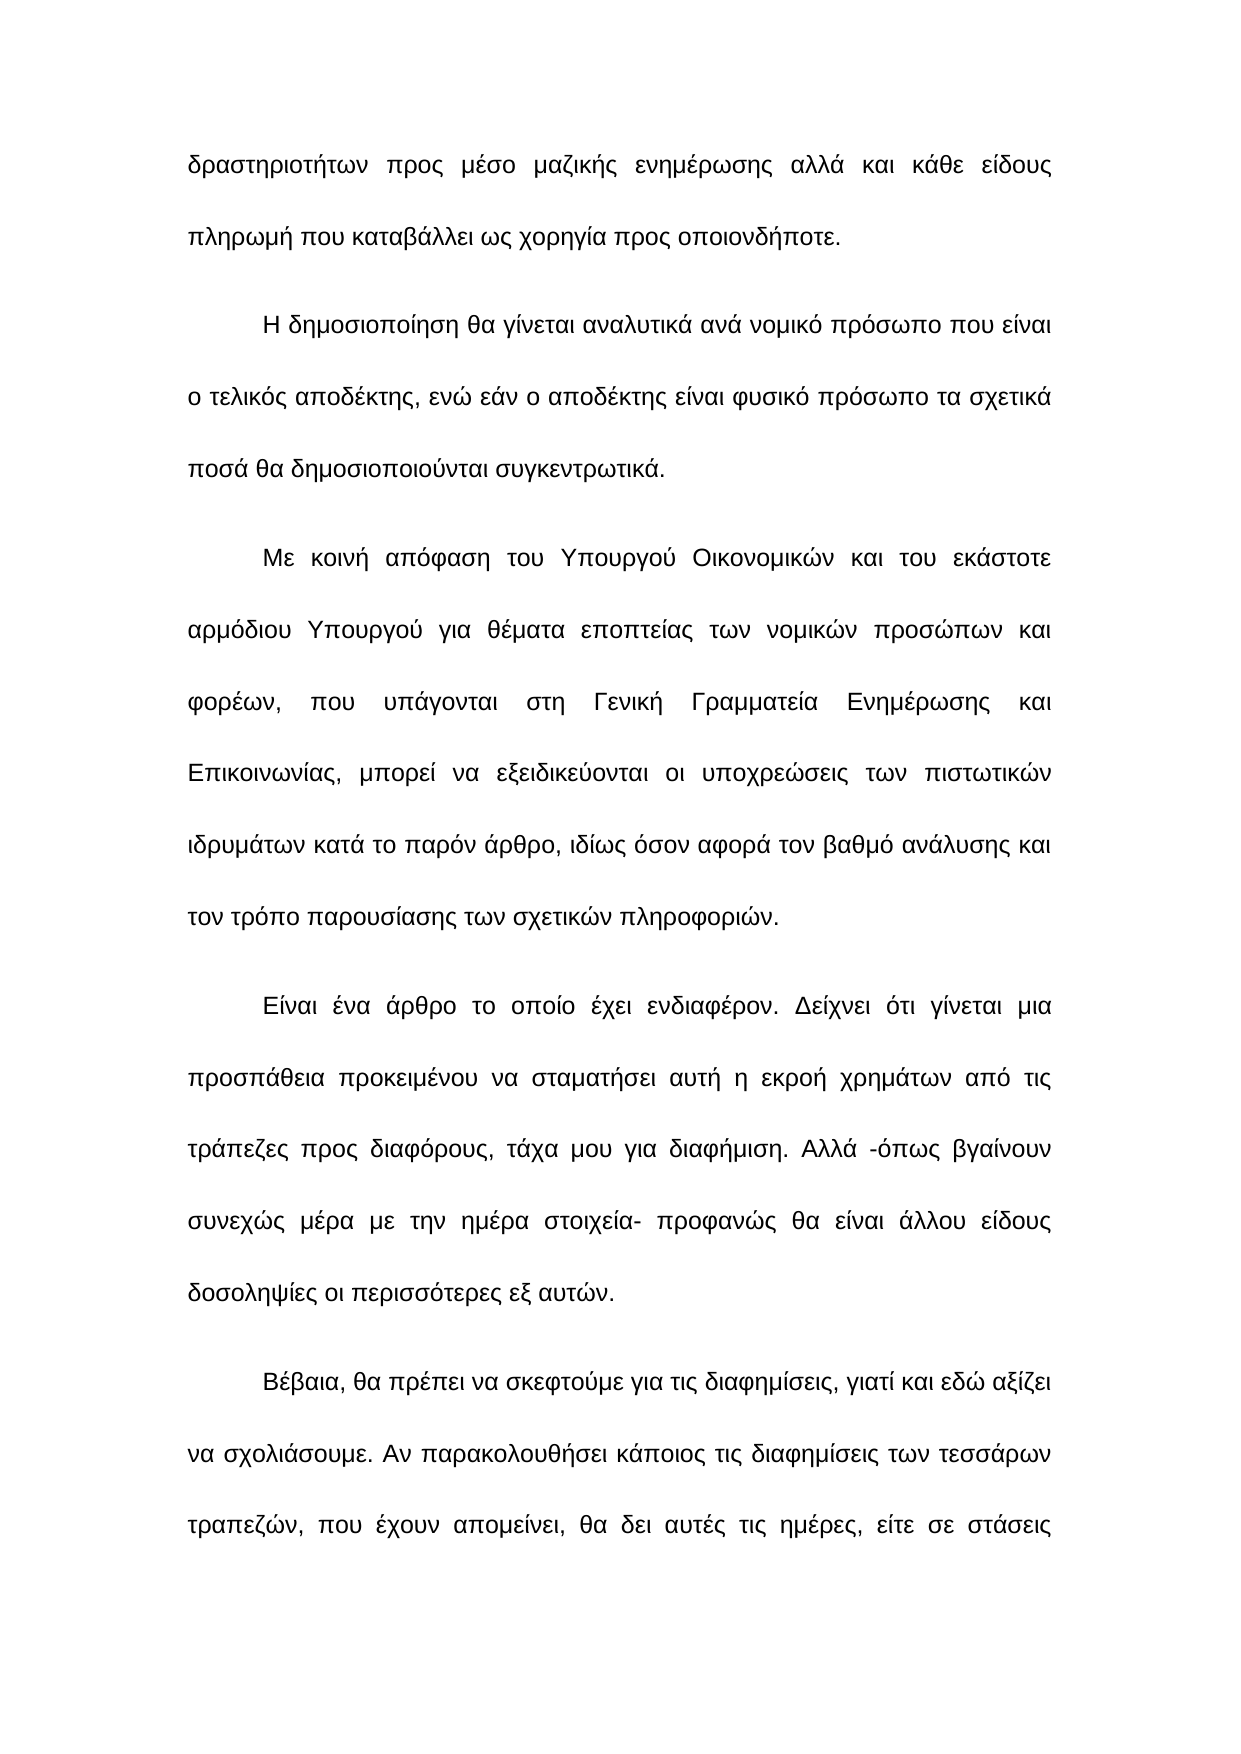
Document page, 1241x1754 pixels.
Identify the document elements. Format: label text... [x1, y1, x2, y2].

text Η δημοσιοποίηση θα γίνεται αναλυτικά ανά νομικό πρόσωπο που είναι ο τελικός αποδέκτης, ενώ εάν ο αποδέκτης είναι φυσικό πρόσωπο τα σχετικά ποσά θα δημοσιοποιούνται συγκεντρωτικά. [187, 310, 1053, 483]
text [187, 1367, 1053, 1539]
text Με κοινή απόφαση του Υπουργού Οικονομικών και του εκάστοτε αρμόδιου Υπουργού για θέματα εποπτείας των νομικών προσώπων και φορέων, που υπάγονται στη Γενική Γραμματεία Ενημέρωσης και Επικοινωνίας, μπορεί να εξειδικεύονται οι υποχρεώσεις των πιστωτικών ιδρυμάτων κατά το παρόν άρθρο, ιδίως όσον αφορά τον βαθμό ανάλυσης και τον τρόπο παρουσίασης των σχετικών πληροφοριών. [187, 543, 1053, 931]
text Είναι ένα άρθρο το οποίο έχει ενδιαφέρον. Δείχνει ότι γίνεται μια προσπάθεια προκειμένου να σταματήσει αυτή η εκροή χρημάτων από τις τράπεζες προς διαφόρους, τάχα μου για διαφήμιση. Αλλά -όπως βγαίνουν συνεχώς μέρα με την ημέρα στοιχεία- προφανώς θα είναι άλλου είδους δοσοληψίες οι περισσότερες εξ αυτών. [187, 991, 1053, 1307]
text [187, 150, 1053, 251]
